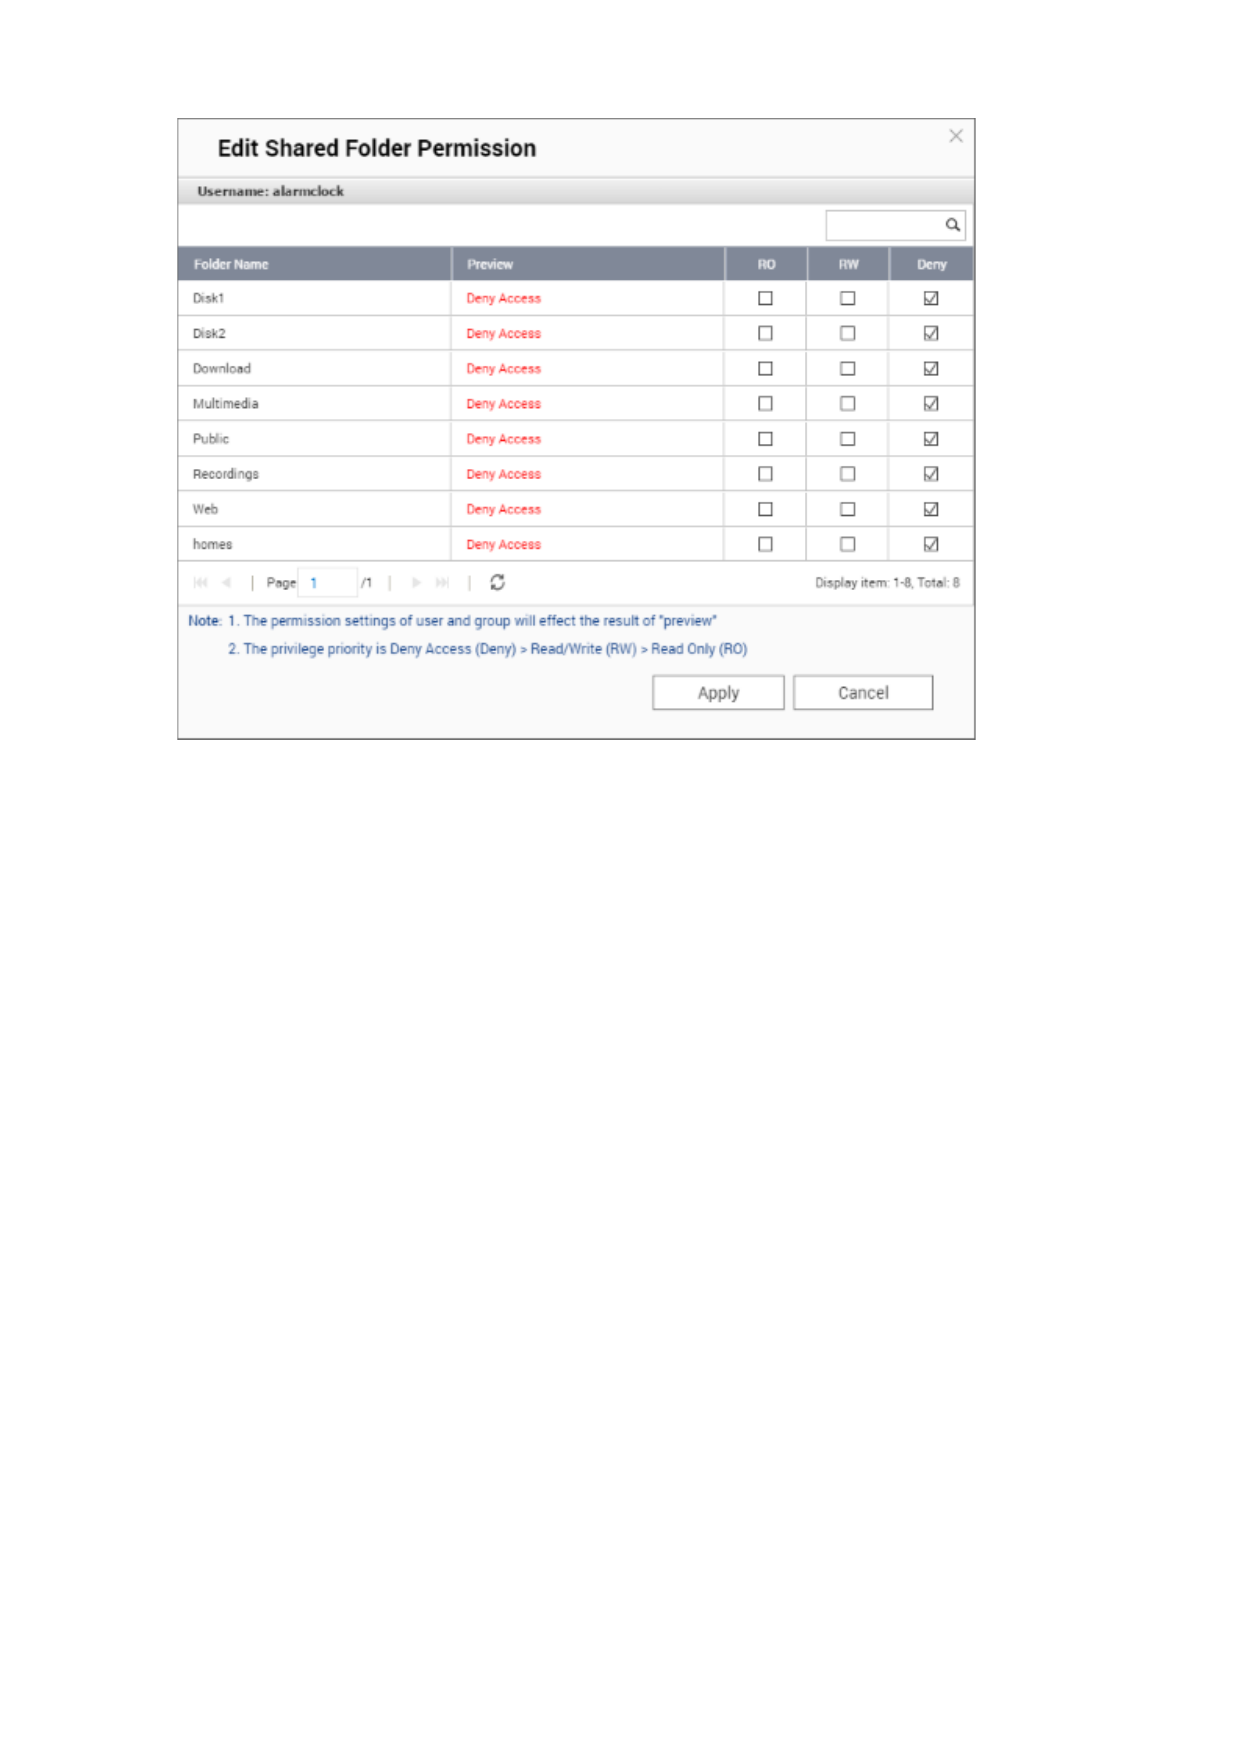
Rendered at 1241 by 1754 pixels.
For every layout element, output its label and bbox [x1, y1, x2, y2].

picture [177, 118, 976, 740]
